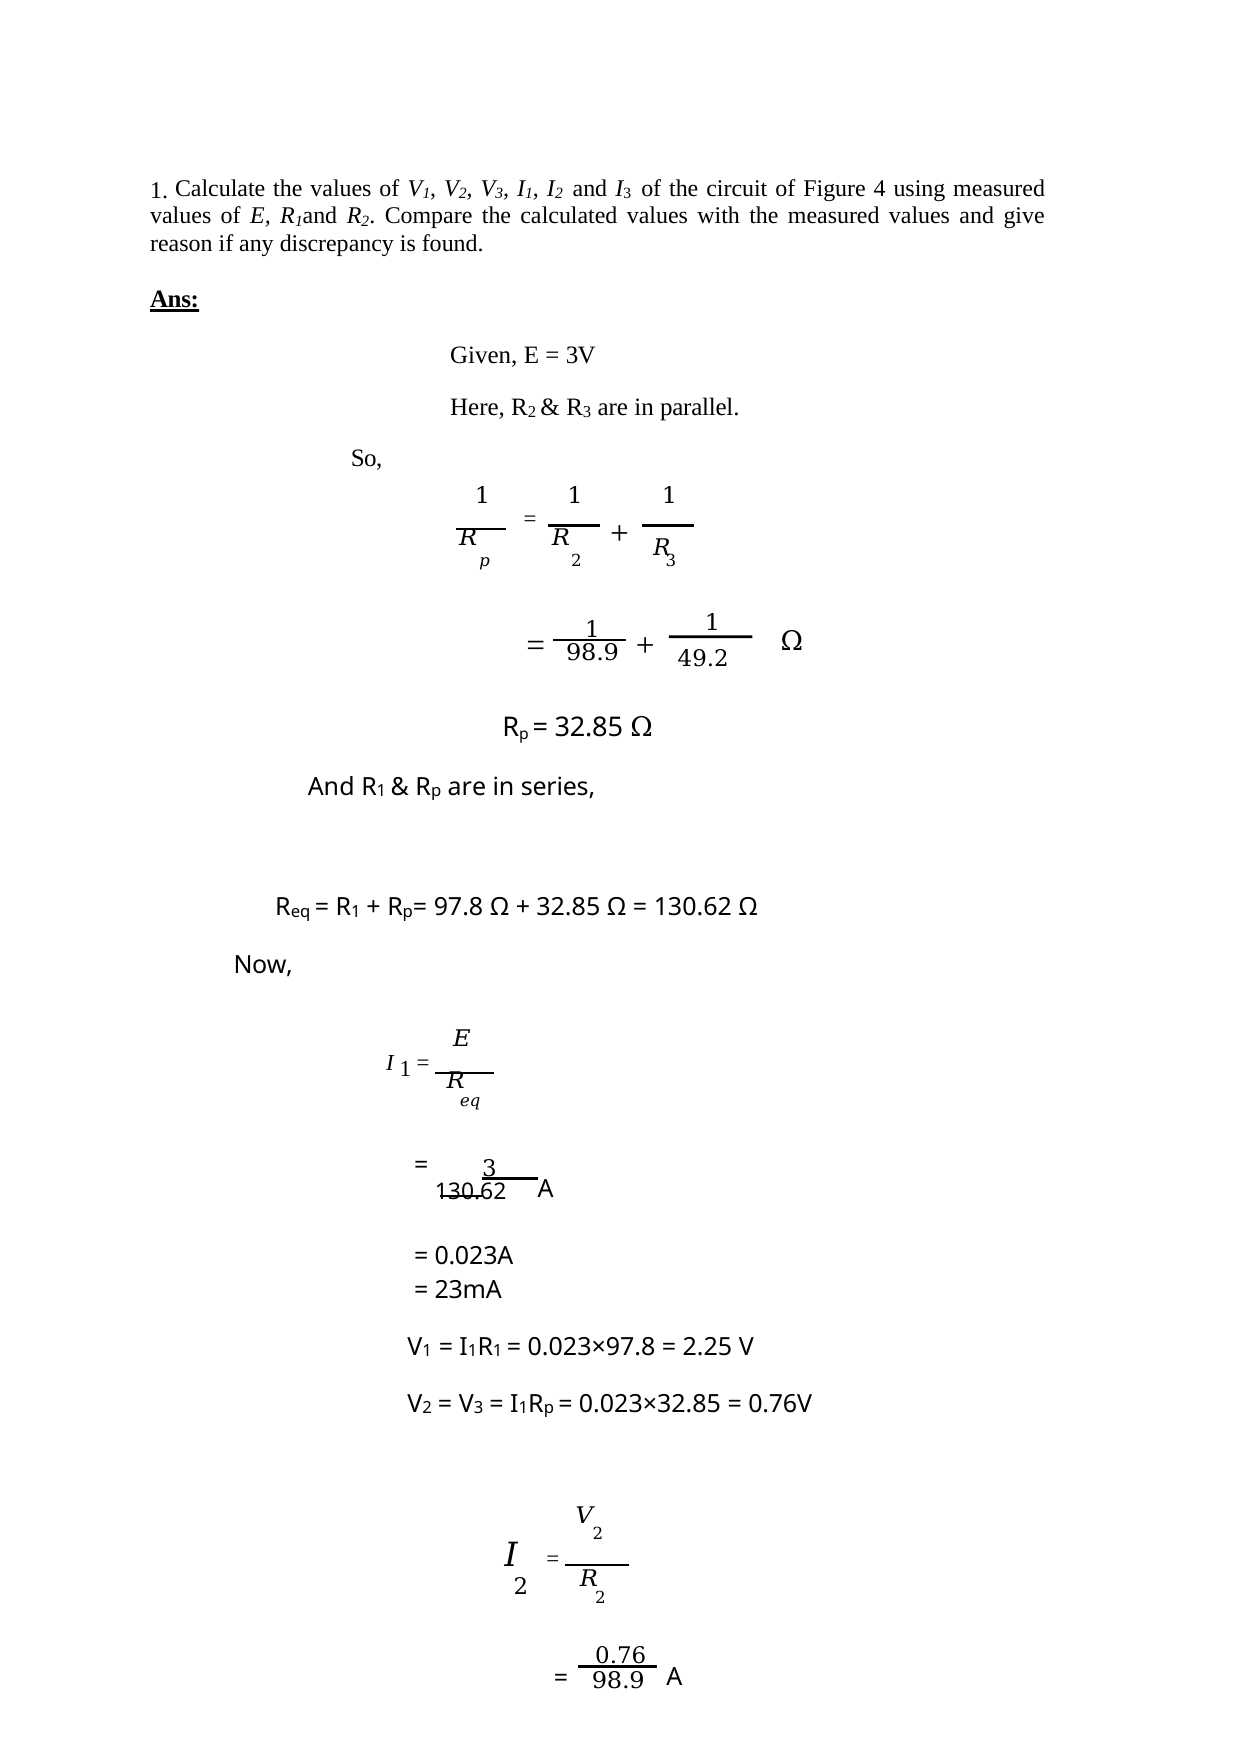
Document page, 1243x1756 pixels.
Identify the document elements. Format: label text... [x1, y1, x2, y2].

list Calculate the values of V1, V2, V3, I1, I2 and I3 of the circuit of Figure 4 using measured values of E, R1and R2. Compare the calculated values with the measured values and give reason if any discrepancy is found. [150, 177, 1046, 256]
text Req = R1 + Rp= 97.8 Ω + 32.85 Ω = 130.62 Ω [275, 889, 1125, 924]
text 3 A [439, 1143, 1125, 1184]
subtitle = 0.023A [414, 1237, 1125, 1272]
text So, [59, 443, 383, 472]
text = [59, 1146, 429, 1181]
subtitle Rp = 32.85 Ω [59, 707, 1096, 744]
text Ans: [150, 284, 1125, 313]
text + 𝑅 [610, 510, 1125, 553]
text 1 [704, 613, 1125, 634]
text 𝑅 𝑅 [59, 531, 572, 549]
text 98.9 [111, 1672, 1125, 1692]
text And R1 & Rp are in series, [308, 768, 1125, 804]
text = 1 + [525, 606, 655, 645]
text 1 1 1 [474, 493, 1125, 507]
text 𝑅 [59, 1572, 1118, 1589]
text 2 [76, 1589, 1125, 1607]
text Now, [233, 947, 1125, 981]
text 𝑉 [82, 1503, 1090, 1528]
text 𝐸 [451, 1024, 1125, 1052]
text = 0.76 A [112, 1632, 1125, 1672]
text 2 [71, 1528, 1125, 1543]
text 𝑝 2 3 [59, 553, 1096, 570]
text 130.62 [434, 1184, 1125, 1205]
text 49.2 Ω [677, 634, 1125, 674]
text 𝑒𝑞 [459, 1093, 1125, 1110]
text 𝐼 = [59, 1543, 1002, 1572]
text V1 = I1R1 = 0.023×97.8 = 2.25 V [407, 1328, 1125, 1363]
text V2 = V3 = I1Rp = 0.023×32.85 = 0.76V [407, 1386, 1125, 1421]
text I 1 = [59, 1049, 430, 1081]
text Given, E = 3V [450, 341, 1125, 369]
text Here, R2 & R3 are in parallel. [450, 392, 1125, 423]
subtitle = 23mA [414, 1272, 1125, 1306]
text 98.9 [529, 645, 655, 665]
text 𝑅 [444, 1071, 1125, 1093]
text = [59, 510, 537, 531]
